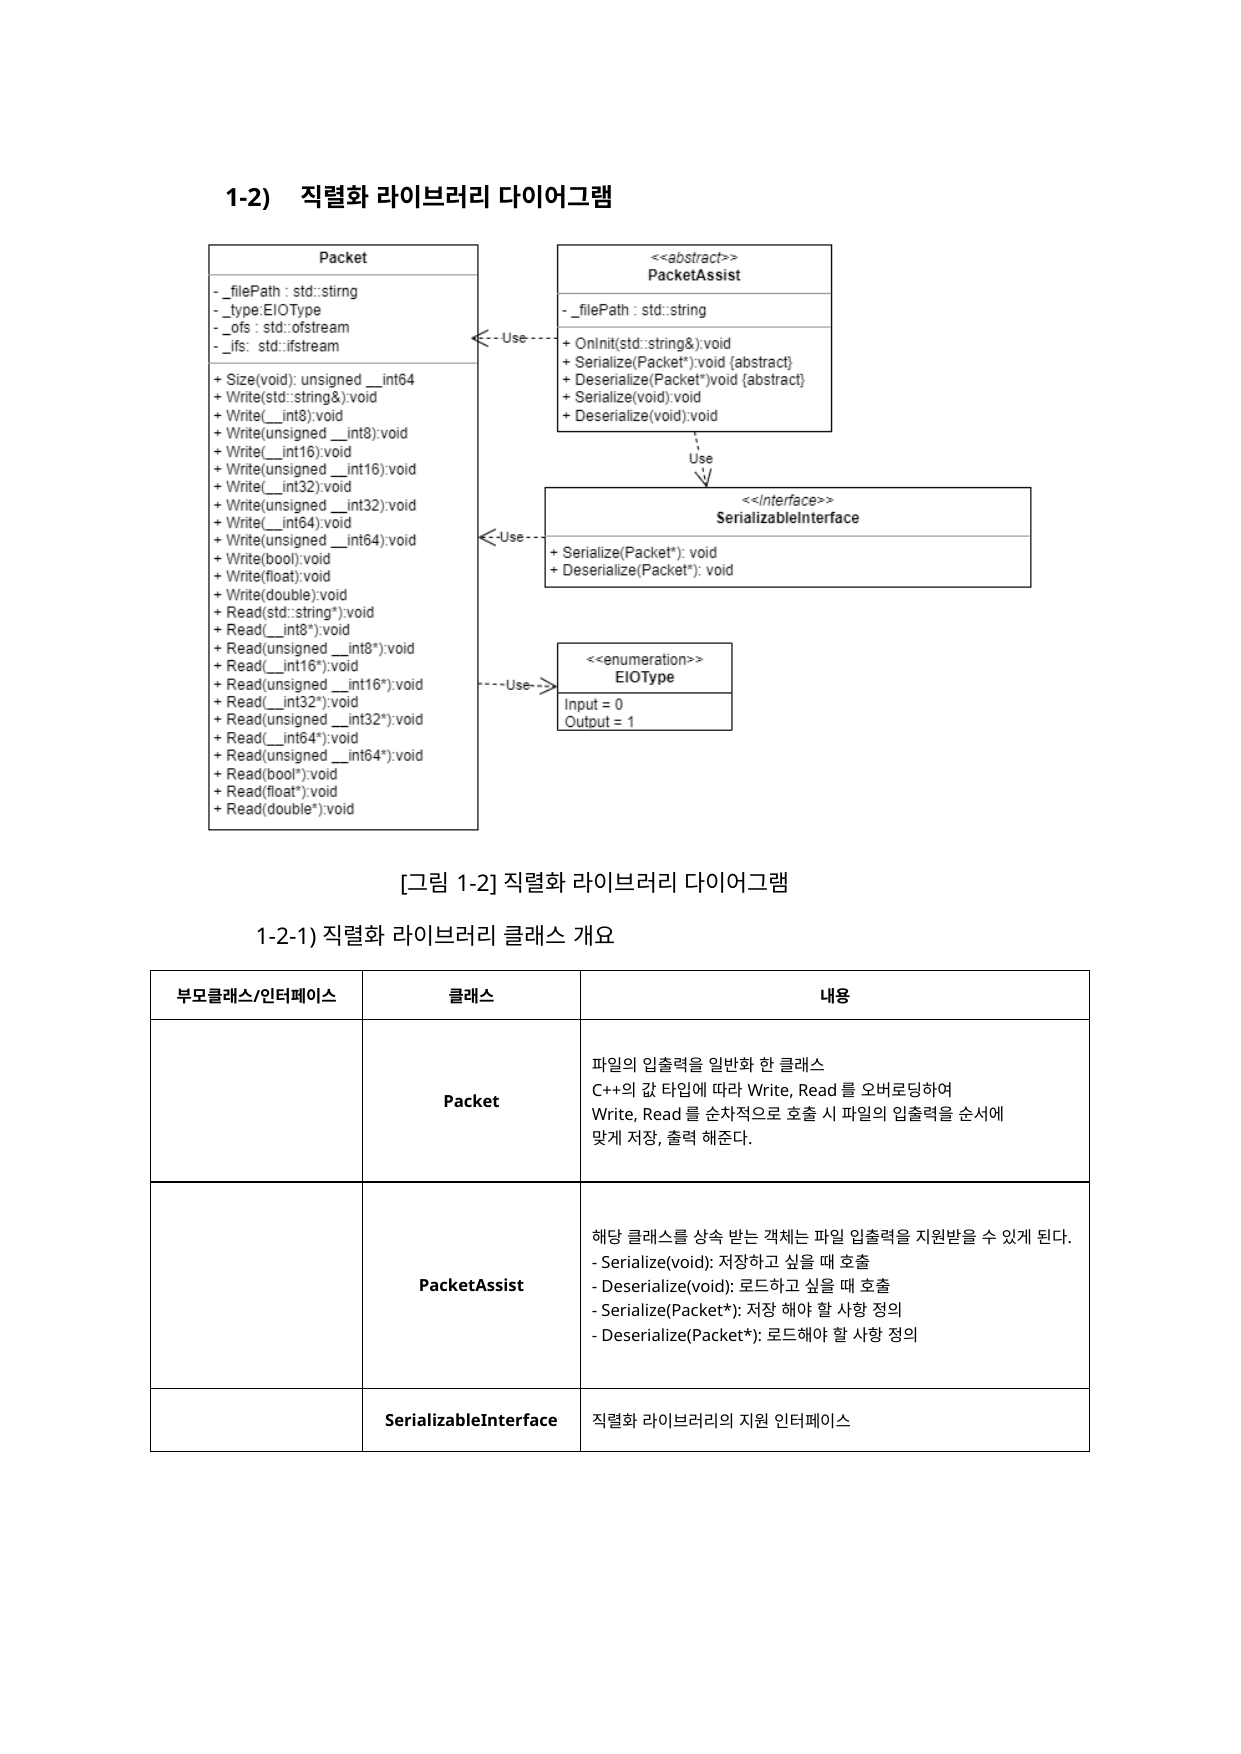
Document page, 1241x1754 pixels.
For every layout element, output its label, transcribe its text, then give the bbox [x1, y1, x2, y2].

table_cell 해당 클래스를 상속 받는 객체는 파일 입출력을 지원받을 수 있게 된다. - Serialize(void): 저장하고 싶을 때 호출 - Deserialize(void): 로드하고 싶을 때 호출 - Serialize(Packet*): 저장 해야 할 사항 정의 - Deserialize(Packet*): 로드해야 할 사항 정의 [581, 1183, 1089, 1388]
table_cell [151, 1020, 362, 1181]
picture [197, 232, 1044, 843]
text [그림 1-2] 직렬화 라이브러리 다이어그램 [400, 233, 1090, 898]
table_cell 직렬화 라이브러리의 지원 인터페이스 [581, 1389, 1089, 1451]
table_cell PacketAssist [363, 1183, 580, 1388]
table_header 클래스 [363, 971, 580, 1019]
table_cell [151, 1183, 362, 1388]
list 직렬화 라이브러리 다이어그램 [225, 177, 1090, 213]
table_cell SerializableInterface [363, 1389, 580, 1451]
text 1-2-1) 직렬화 라이브러리 클래스 개요 [255, 918, 1090, 951]
table_header 내용 [581, 971, 1089, 1019]
table_header 부모클래스/인터페이스 [151, 971, 362, 1019]
table_cell Packet [363, 1020, 580, 1181]
table_cell 파일의 입출력을 일반화 한 클래스 C++의 값 타입에 따라 Write, Read를 오버로딩하여 Write, Read를 순차적으로 호출 시 파일의 입출력을 순서에 맞게 저장, 출력 해준다. [581, 1020, 1089, 1181]
table_cell [151, 1389, 362, 1451]
